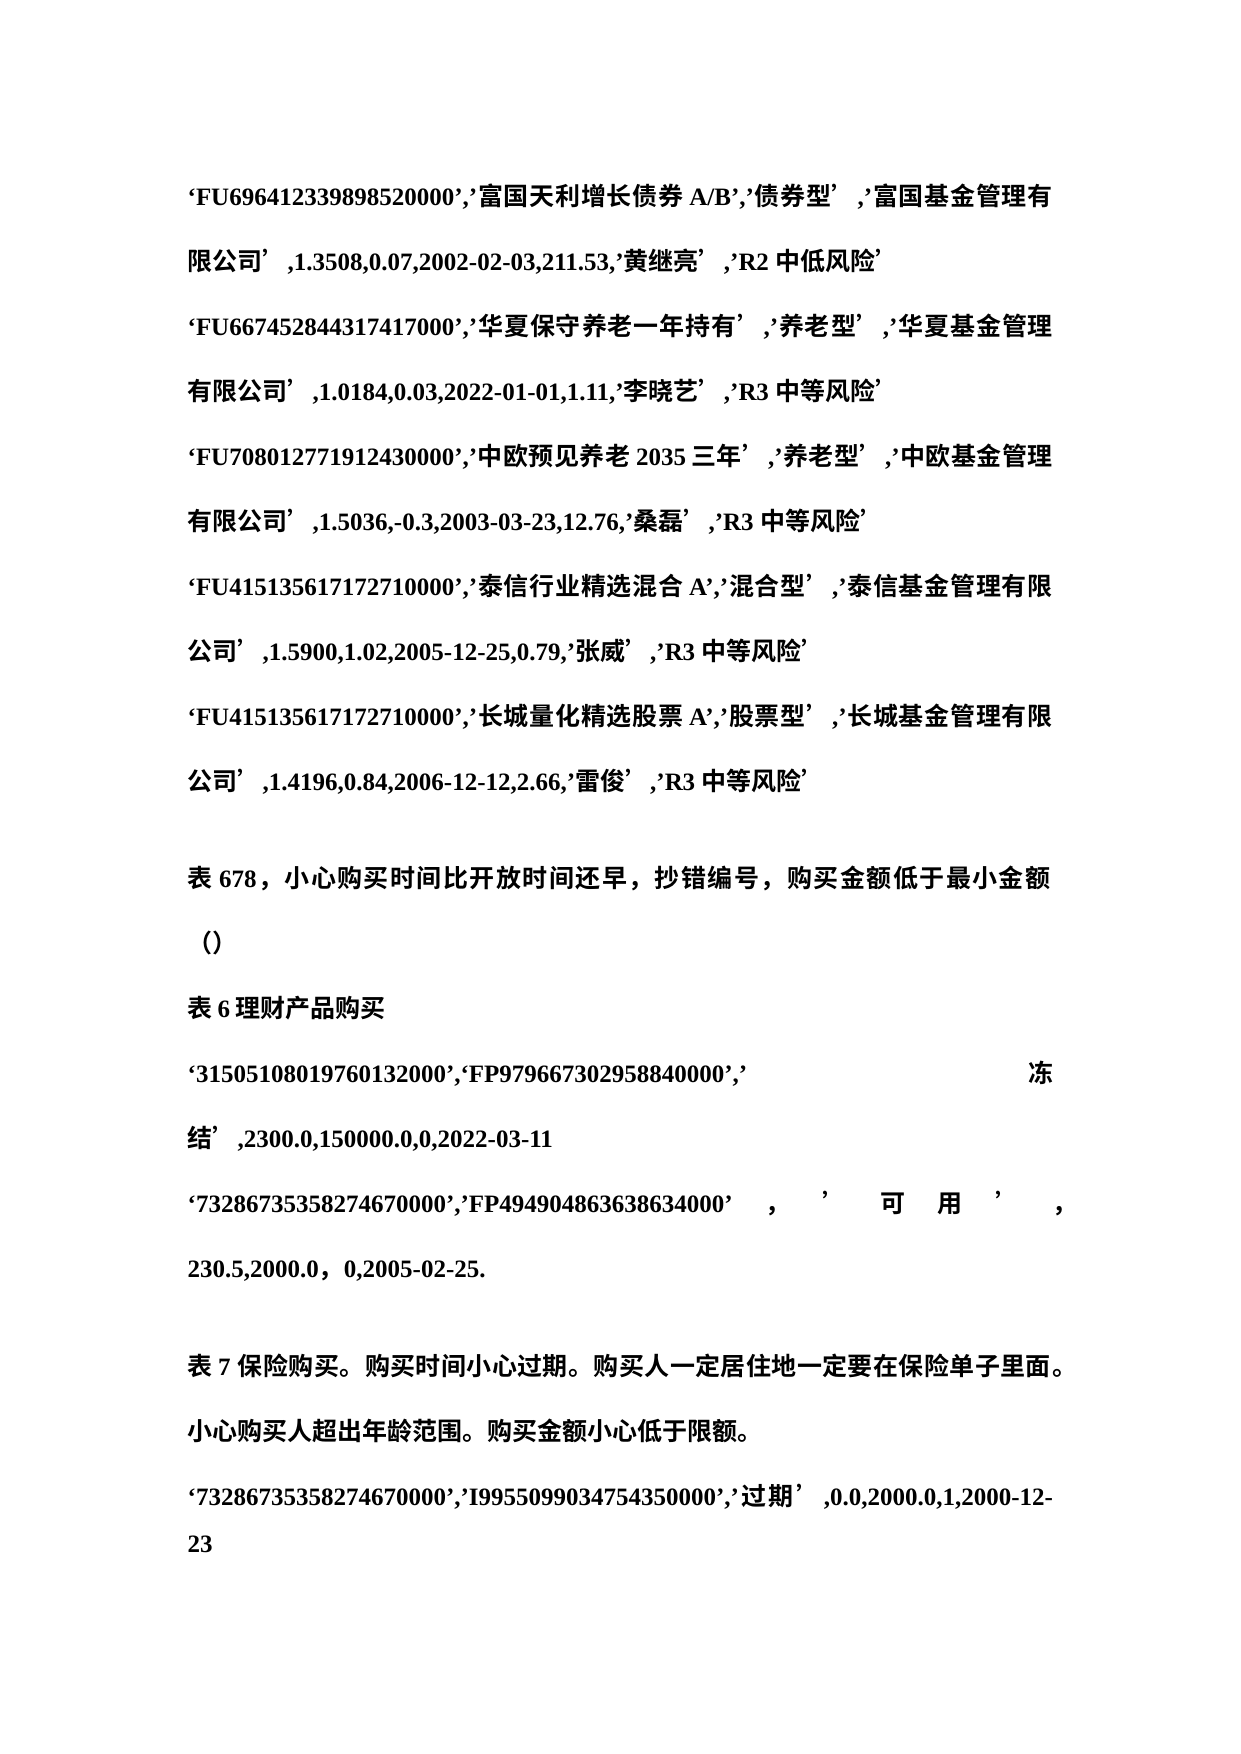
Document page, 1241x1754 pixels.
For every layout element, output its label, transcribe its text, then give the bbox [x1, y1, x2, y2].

text 表7 保险购买。购买时间小心过期。购买人一定居住地一定要在保险单子里面。小心购买人超出年龄范围。购买金额小心低于限额。 [187, 1332, 1053, 1462]
text ‘31505108019760132000’,‘FP979667302958840000’,’冻结’,2300.0,150000.0,0,2022-03-11 [187, 1039, 1053, 1169]
text ‘FU696412339898520000’,’富国天利增长债券A/B’,’债券型’,’富国基金管理有限公司’,1.3508,0.07,2002-02-03,211.53,’黄继亮’,’R2 中低风险’ [187, 162, 1053, 292]
text ‘FU708012771912430000’,’中欧预见养老2035三年’,’养老型’,’中欧基金管理有限公司’,1.5036,-0.3,2003-03-23,12.76,’桑磊’,’R3 中等风险’ [187, 422, 1053, 552]
text 表6理财产品购买 [187, 974, 1053, 1039]
text ‘FU667452844317417000’,’华夏保守养老一年持有’,’养老型’,’华夏基金管理有限公司’,1.0184,0.03,2022-01-01,1.11,’李晓艺’,’R3 中等风险’ [187, 292, 1053, 422]
text 表678，小心购买时间比开放时间还早，抄错编号，购买金额低于最小金额（） [187, 844, 1053, 974]
text ‘FU415135617172710000’,’泰信行业精选混合A’,’混合型’,’泰信基金管理有限公司’,1.5900,1.02,2005-12-25,0.79,’张威’,’R3 中等风险’ [187, 552, 1053, 682]
text ‘FU415135617172710000’,’长城量化精选股票A’,’股票型’,’长城基金管理有限公司’,1.4196,0.84,2006-12-12,2.66,’雷俊’,’R3 中等风险’ [187, 682, 1053, 812]
text ‘73286735358274670000’,’FP494904863638634000’，’可用’，230.5,2000.0，0,2005-02-25. [187, 1169, 1053, 1299]
text ‘73286735358274670000’,’I9955099034754350000’,’过期’,0.0,2000.0,1,2000-12-23 [187, 1462, 1053, 1559]
